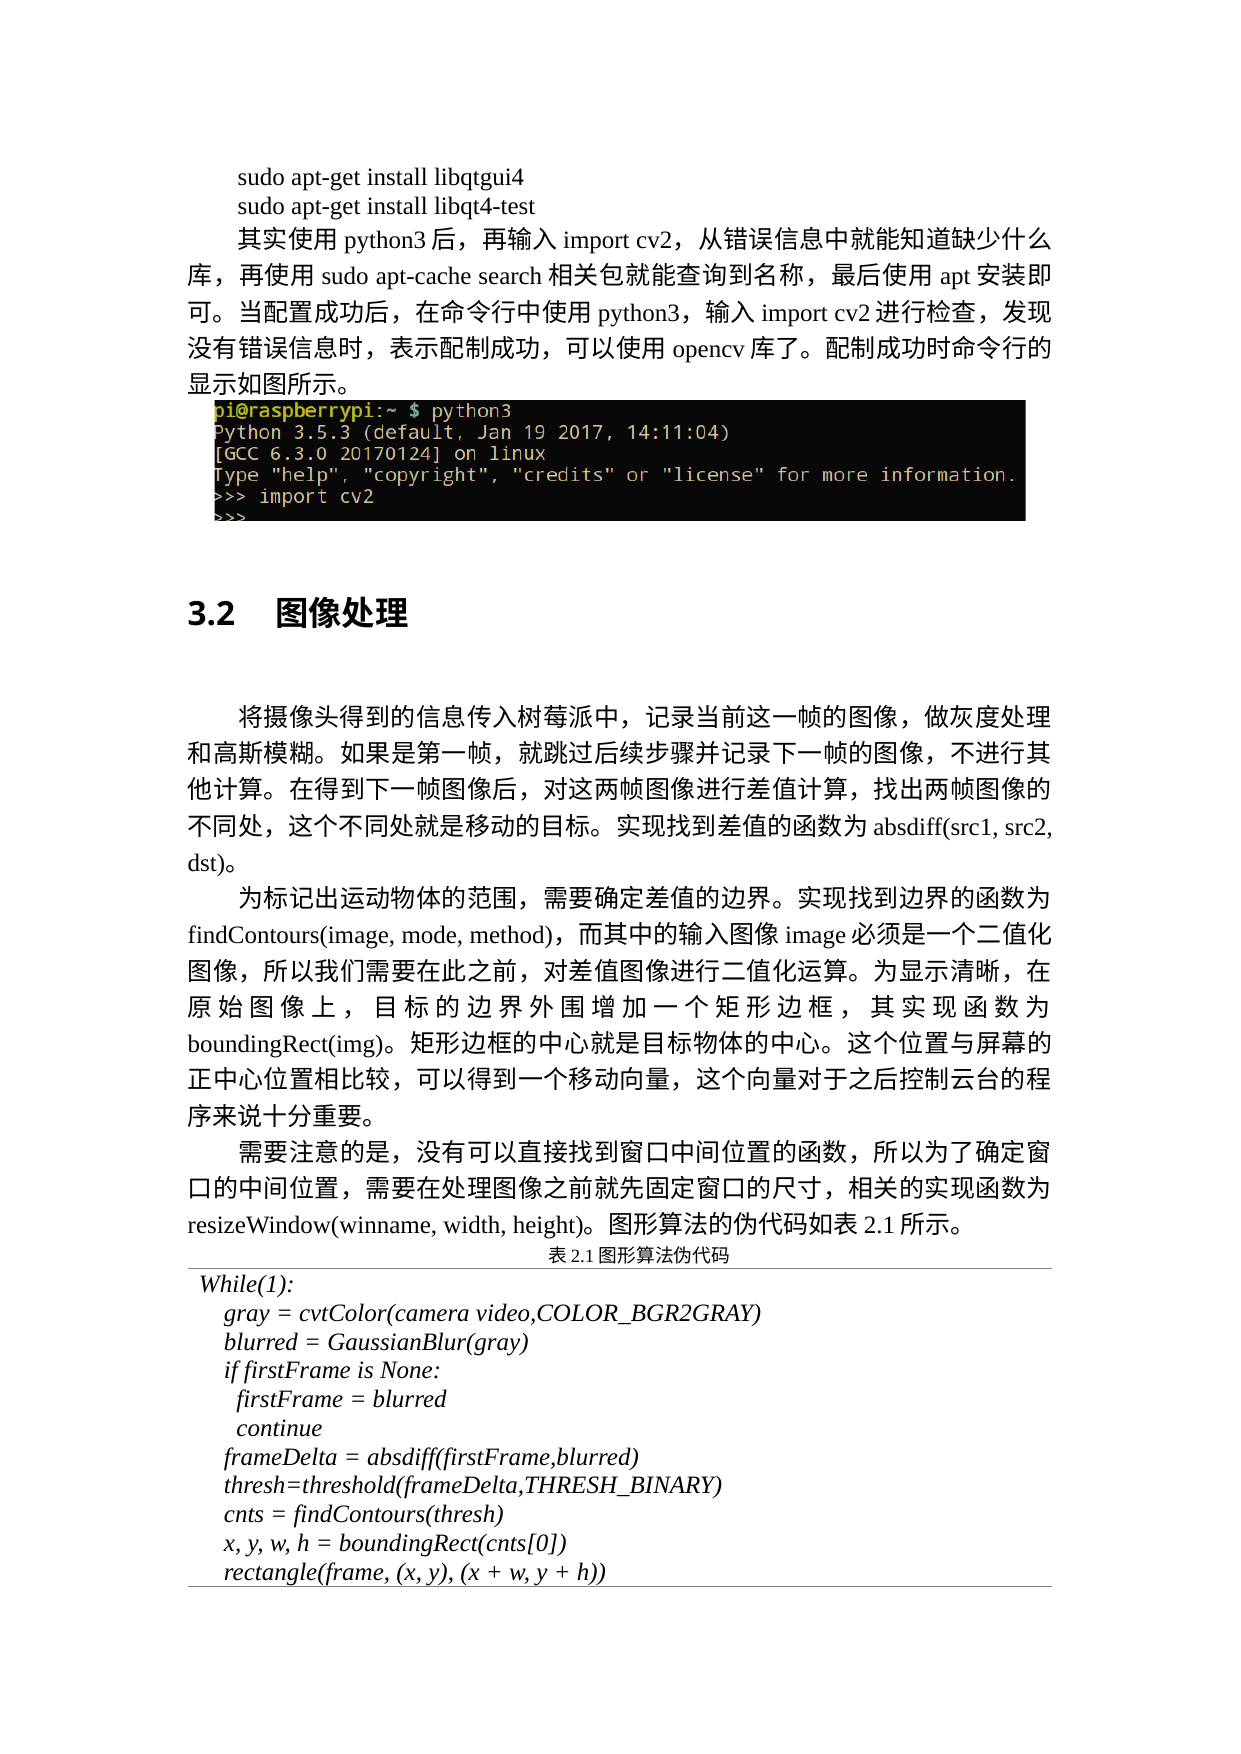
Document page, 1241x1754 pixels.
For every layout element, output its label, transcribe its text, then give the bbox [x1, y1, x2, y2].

text 为标记出运动物体的范围，需要确定差值的边界。实现找到边界的函数为findContours(image, mode, method)，而其中的输入图像image必须是一个二值化图像，所以我们需要在此之前，对差值图像进行二值化运算。为显示清晰，在原始图像上，目标的边界外围增加一个矩形边框，其实现函数为boundingRect(img)。矩形边框的中心就是目标物体的中心。这个位置与屏幕的正中心位置相比较，可以得到一个移动向量，这个向量对于之后控制云台的程序来说十分重要。 [187, 879, 1053, 1132]
text 其实使用python3后，再输入import cv2，从错误信息中就能知道缺少什么库，再使用sudo apt-cache search相关包就能查询到名称，最后使用apt安装即可。当配置成功后，在命令行中使用python3，输入import cv2进行检查，发现没有错误信息时，表示配制成功，可以使用opencv库了。配制成功时命令行的显示如图所示。 [187, 219, 1053, 401]
text 表2.1 图形算法伪代码 [187, 1241, 1053, 1268]
picture [214, 400, 1026, 521]
text 需要注意的是，没有可以直接找到窗口中间位置的函数，所以为了确定窗口的中间位置，需要在处理图像之前就先固定窗口的尺寸，相关的实现函数为resizeWindow(winname, width, height)。图形算法的伪代码如表2.1所示。 [187, 1132, 1053, 1241]
subtitle 图像处理 [187, 587, 1053, 635]
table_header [188, 1269, 1052, 1586]
text 将摄像头得到的信息传入树莓派中，记录当前这一帧的图像，做灰度处理和高斯模糊。如果是第一帧，就跳过后续步骤并记录下一帧的图像，不进行其他计算。在得到下一帧图像后，对这两帧图像进行差值计算，找出两帧图像的不同处，这个不同处就是移动的目标。实现找到差值的函数为absdiff(src1, src2, dst)。 [187, 697, 1053, 879]
text sudo apt-get install libqtgui4 [187, 162, 1053, 191]
text sudo apt-get install libqt4-test [187, 191, 1053, 219]
